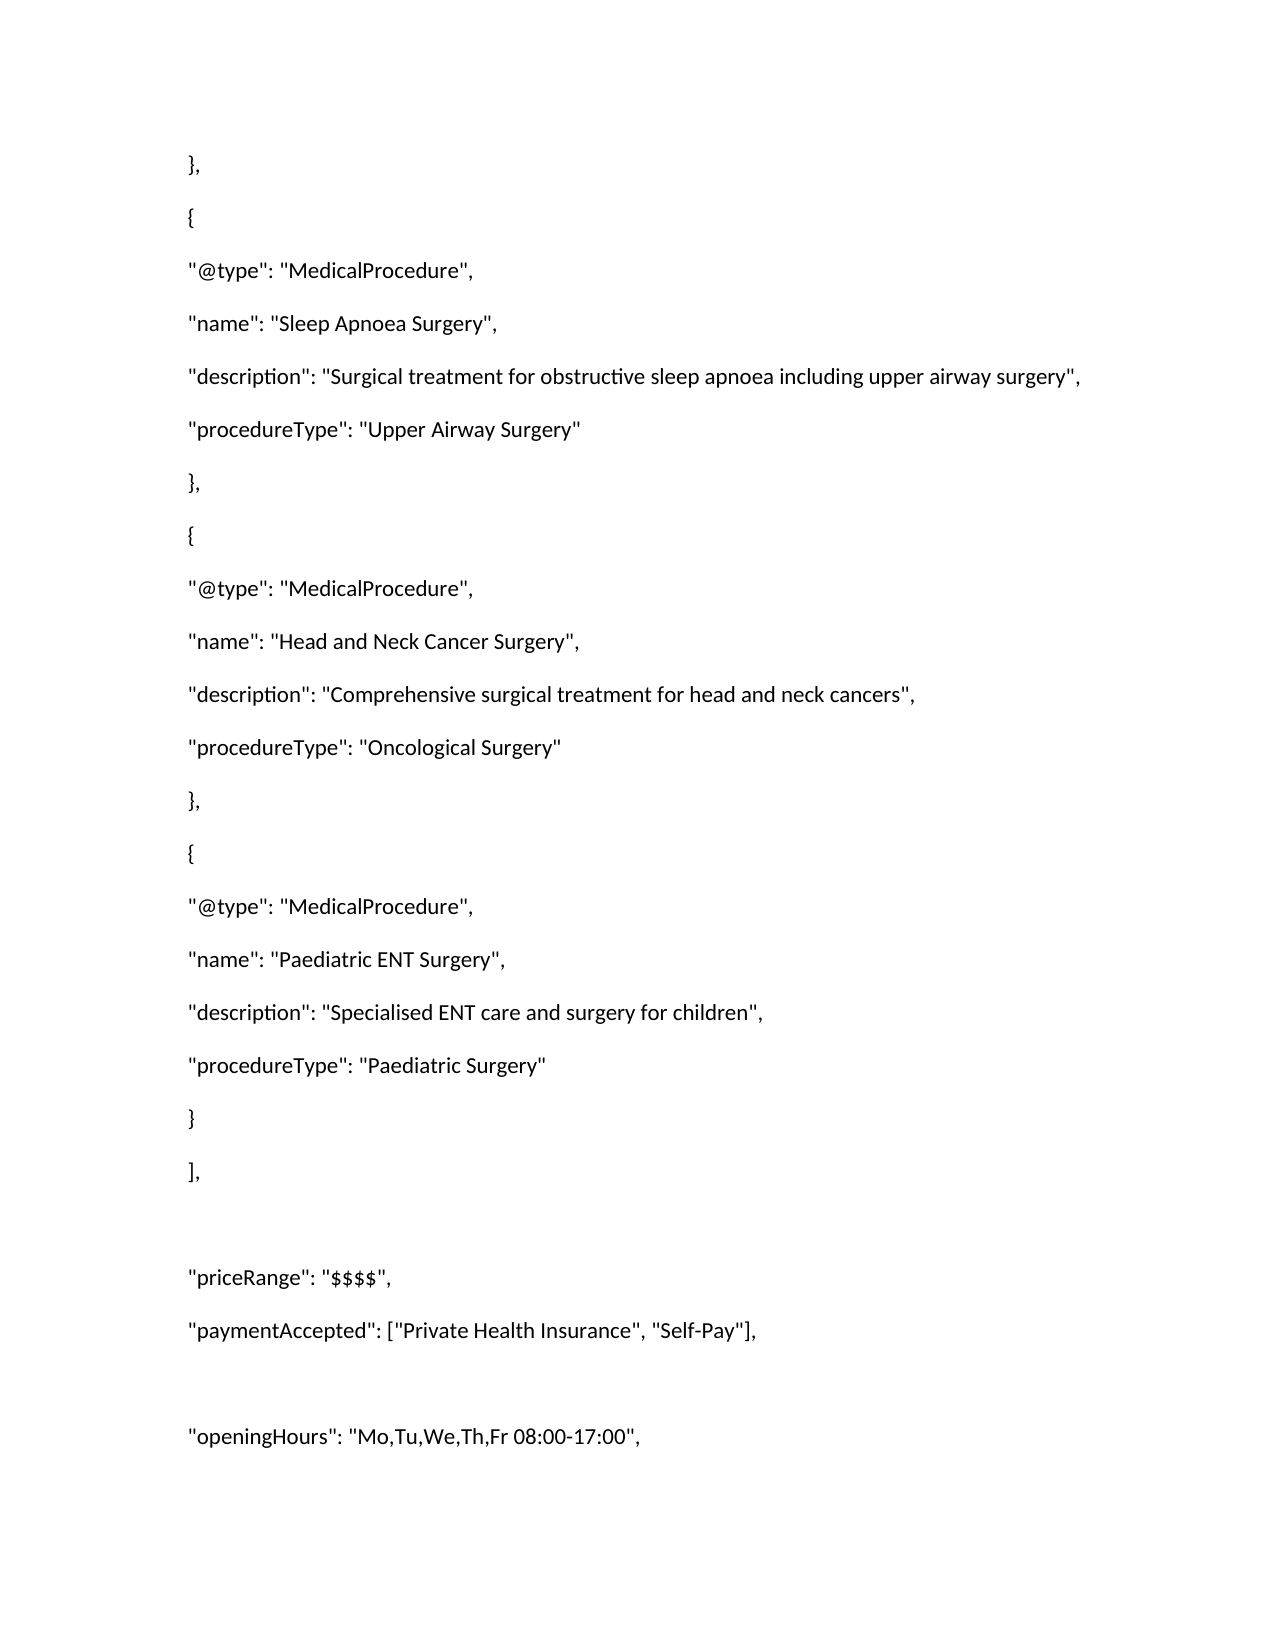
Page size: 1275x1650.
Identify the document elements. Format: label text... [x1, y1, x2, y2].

text "@type": "MedicalProcedure", [187, 256, 1087, 284]
text } [187, 1104, 1087, 1132]
text "name": "Sleep Apnoea Surgery", [187, 309, 1087, 337]
text { [187, 203, 1087, 231]
text "description": "Specialised ENT care and surgery for children", [187, 998, 1087, 1026]
text }, [187, 150, 1087, 178]
text "description": "Surgical treatment for obstructive sleep apnoea including upper airway surgery", [187, 362, 1087, 390]
text "@type": "MedicalProcedure", [187, 892, 1087, 920]
text "procedureType": "Oncological Surgery" [187, 733, 1087, 761]
text "description": "Comprehensive surgical treatment for head and neck cancers", [187, 680, 1087, 708]
text "procedureType": "Paediatric Surgery" [187, 1051, 1087, 1079]
text "@type": "MedicalProcedure", [187, 574, 1087, 602]
text "procedureType": "Upper Airway Surgery" [187, 415, 1087, 443]
text ], [187, 1157, 1087, 1185]
text "paymentAccepted": ["Private Health Insurance", "Self-Pay"], [187, 1316, 1087, 1344]
text }, [187, 786, 1087, 814]
text "name": "Paediatric ENT Surgery", [187, 945, 1087, 973]
text }, [187, 468, 1087, 496]
text { [187, 839, 1087, 867]
text { [187, 521, 1087, 549]
text "name": "Head and Neck Cancer Surgery", [187, 627, 1087, 655]
text "openingHours": "Mo,Tu,We,Th,Fr 08:00-17:00", [187, 1422, 1087, 1451]
text "priceRange": "$$$$", [187, 1263, 1087, 1291]
